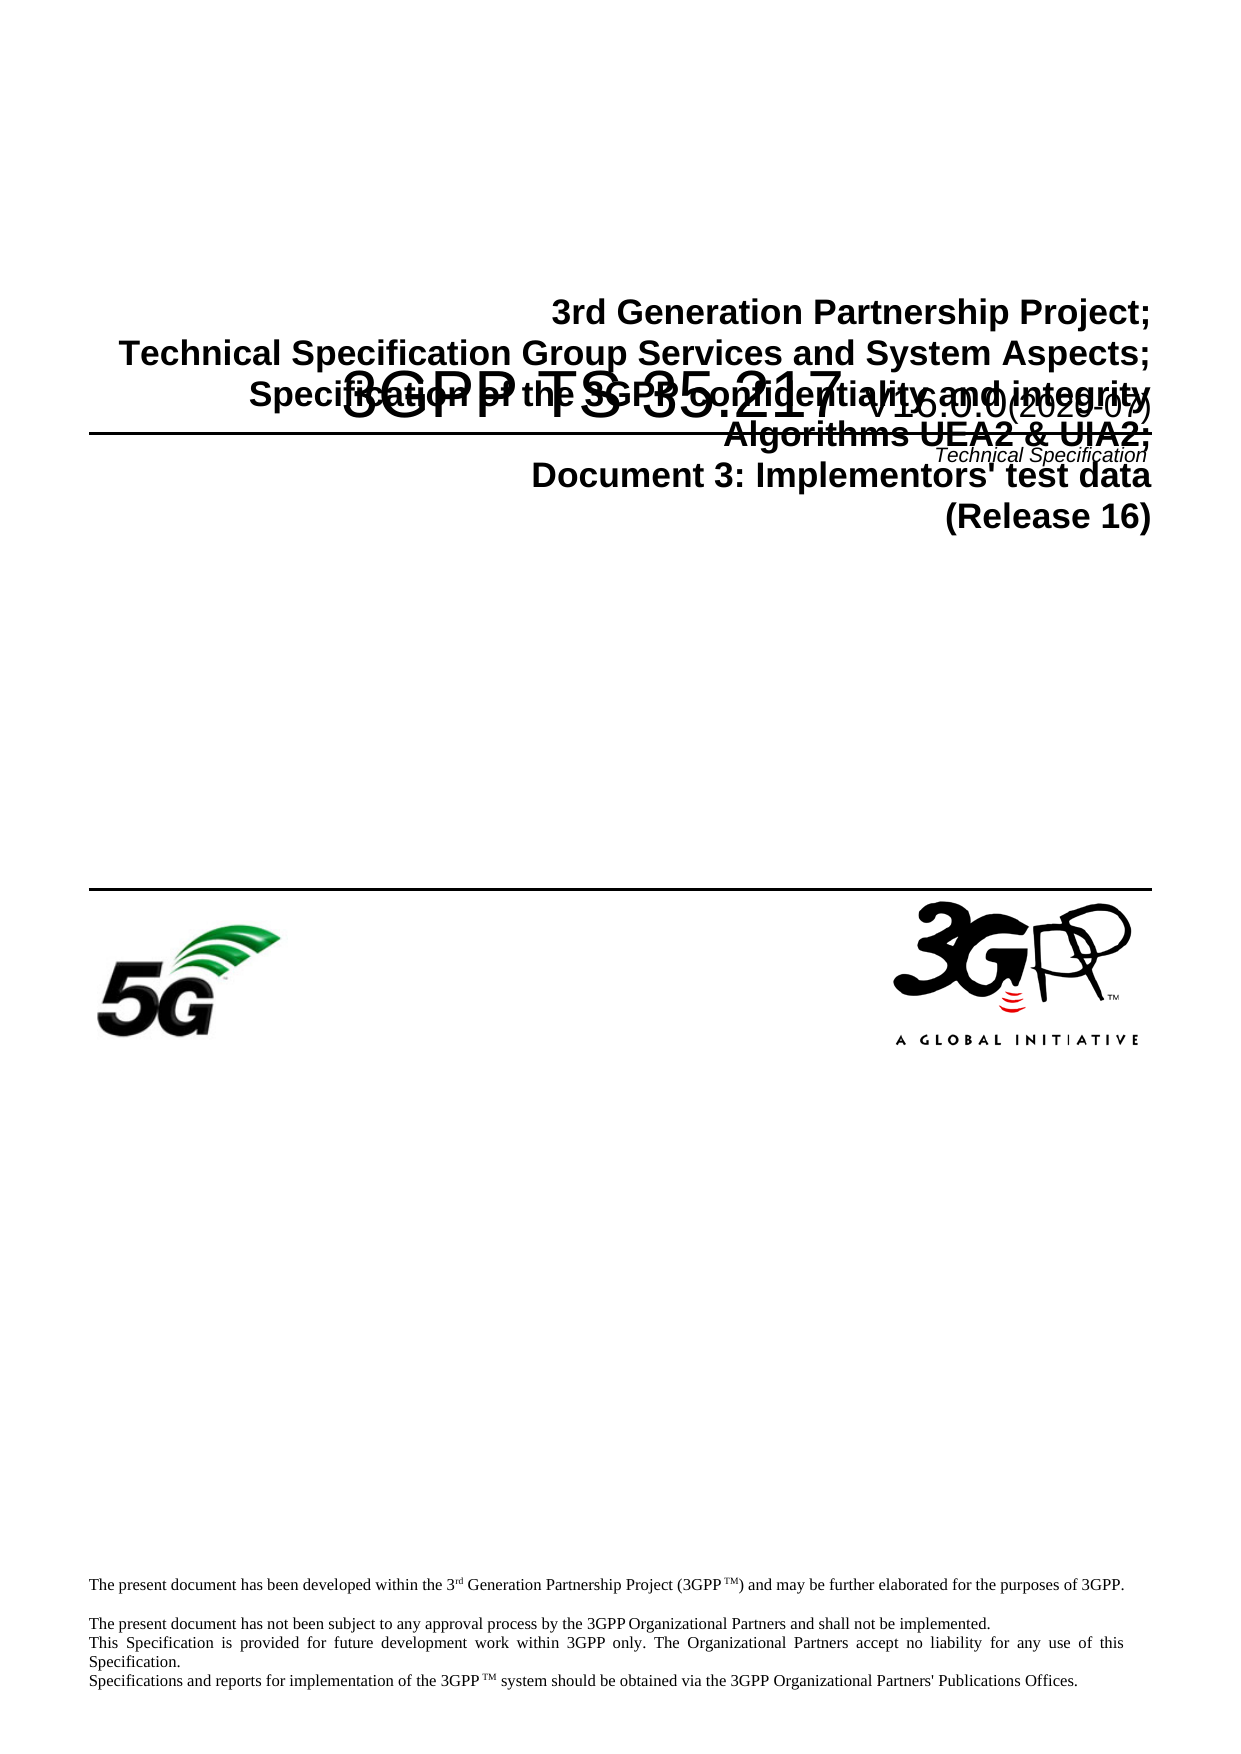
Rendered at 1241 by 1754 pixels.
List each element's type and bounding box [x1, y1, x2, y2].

picture [885, 893, 1152, 1050]
picture [88, 912, 288, 1050]
